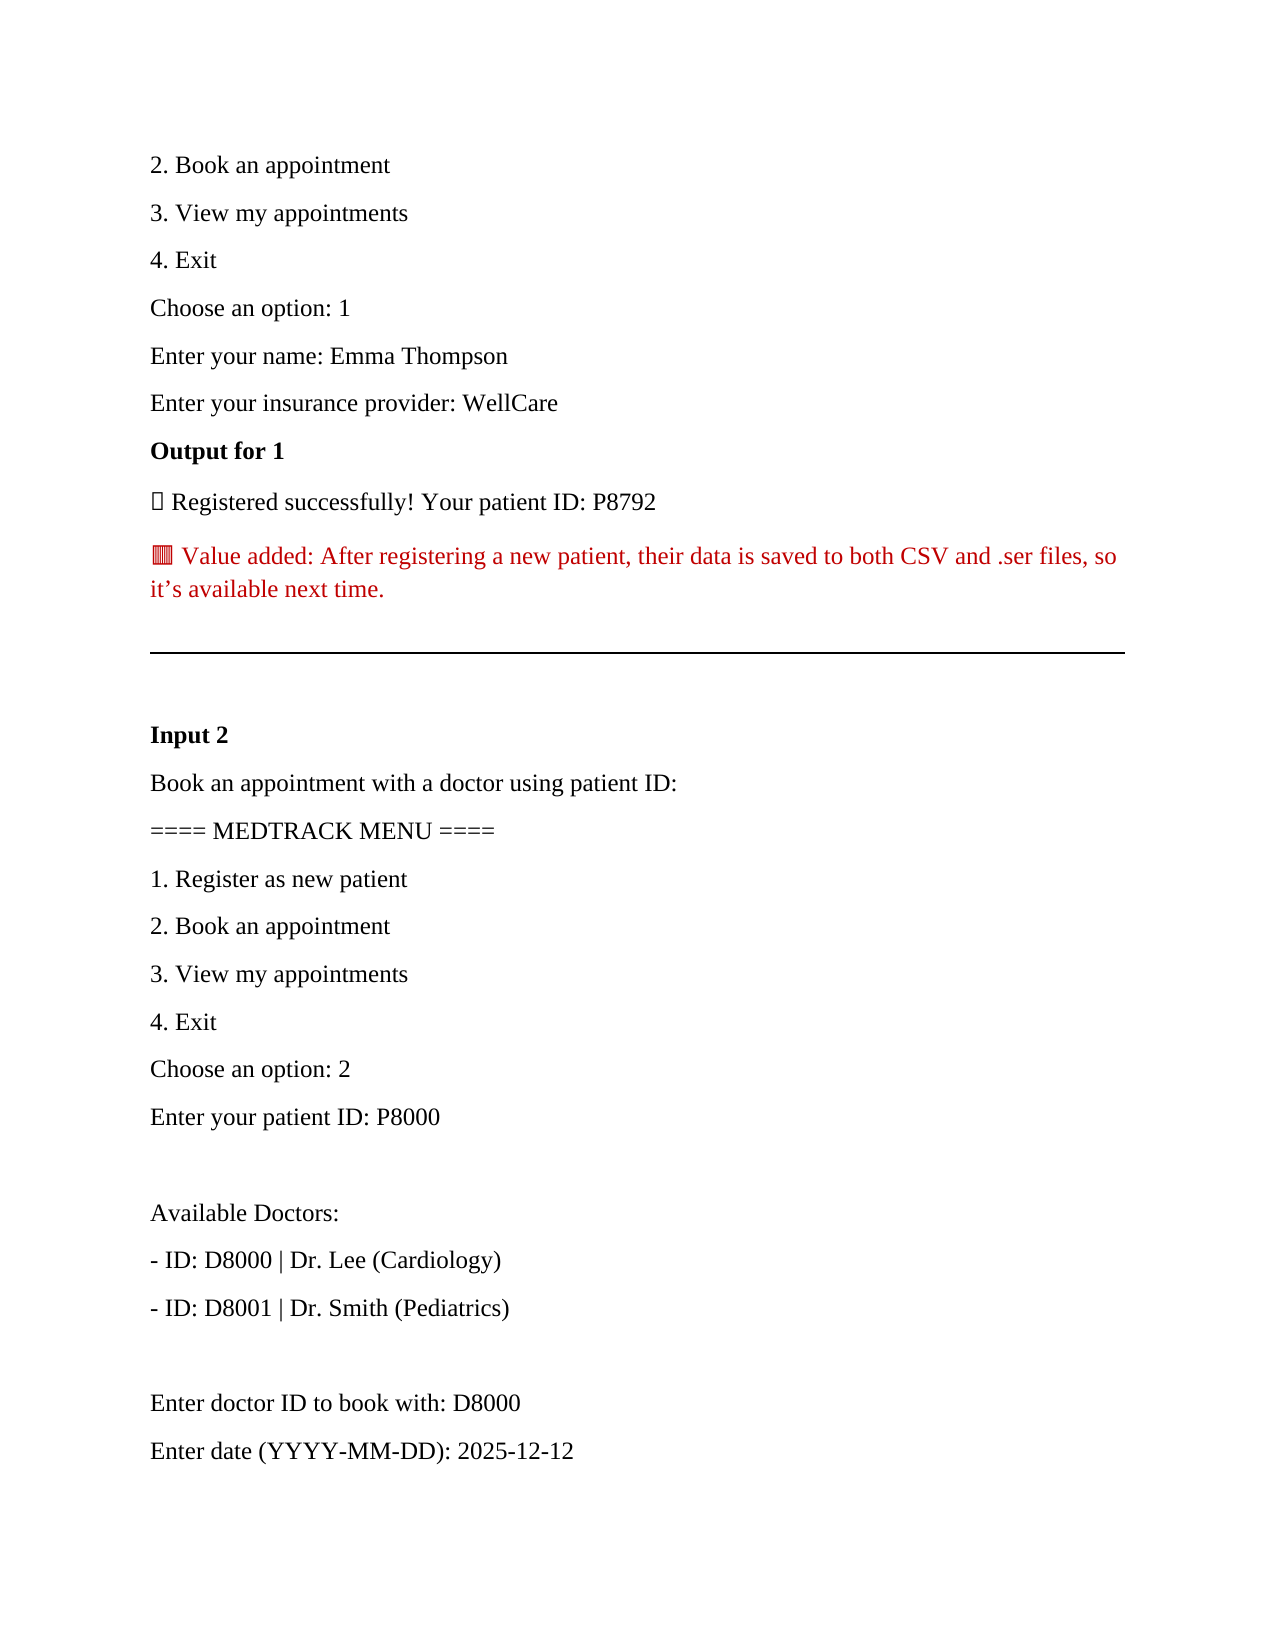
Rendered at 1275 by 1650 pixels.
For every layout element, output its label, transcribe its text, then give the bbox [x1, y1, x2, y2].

text Input 2 [150, 721, 1125, 749]
text - ID: D8001 | Dr. Smith (Pediatrics) [150, 1293, 1125, 1322]
text Enter doctor ID to book with: D8000 [150, 1388, 1125, 1417]
text ==== MEDTRACK MENU ==== [150, 816, 1125, 845]
text Available Doctors: [150, 1198, 1125, 1226]
text Choose an option: 1 [150, 293, 1125, 322]
text Book an appointment with a doctor using patient ID: [150, 768, 1125, 797]
text Choose an option: 2 [150, 1054, 1125, 1083]
text Enter your insurance provider: WellCare [150, 388, 1125, 417]
text 4. Exit [150, 245, 1125, 274]
text 2. Book an appointment [150, 150, 1125, 179]
text Output for 1 [150, 436, 1125, 465]
text Enter your patient ID: P8000 [150, 1102, 1125, 1131]
text 2. Book an appointment [150, 911, 1125, 940]
text - ID: D8000 | Dr. Lee (Cardiology) [150, 1245, 1125, 1274]
text ✅ Registered successfully! Your patient ID: P8792 [150, 484, 1125, 518]
text 3. View my appointments [150, 959, 1125, 988]
text Enter date (YYYY-MM-DD): 2025-12-12 [150, 1436, 1125, 1465]
text 3. View my appointments [150, 198, 1125, 226]
text Enter your name: Emma Thompson [150, 341, 1125, 369]
text 1. Register as new patient [150, 864, 1125, 892]
text 🟥 Value added: After registering a new patient, their data is saved to both CSV and .ser files, so it’s available next time. [150, 537, 1125, 602]
text 4. Exit [150, 1007, 1125, 1036]
